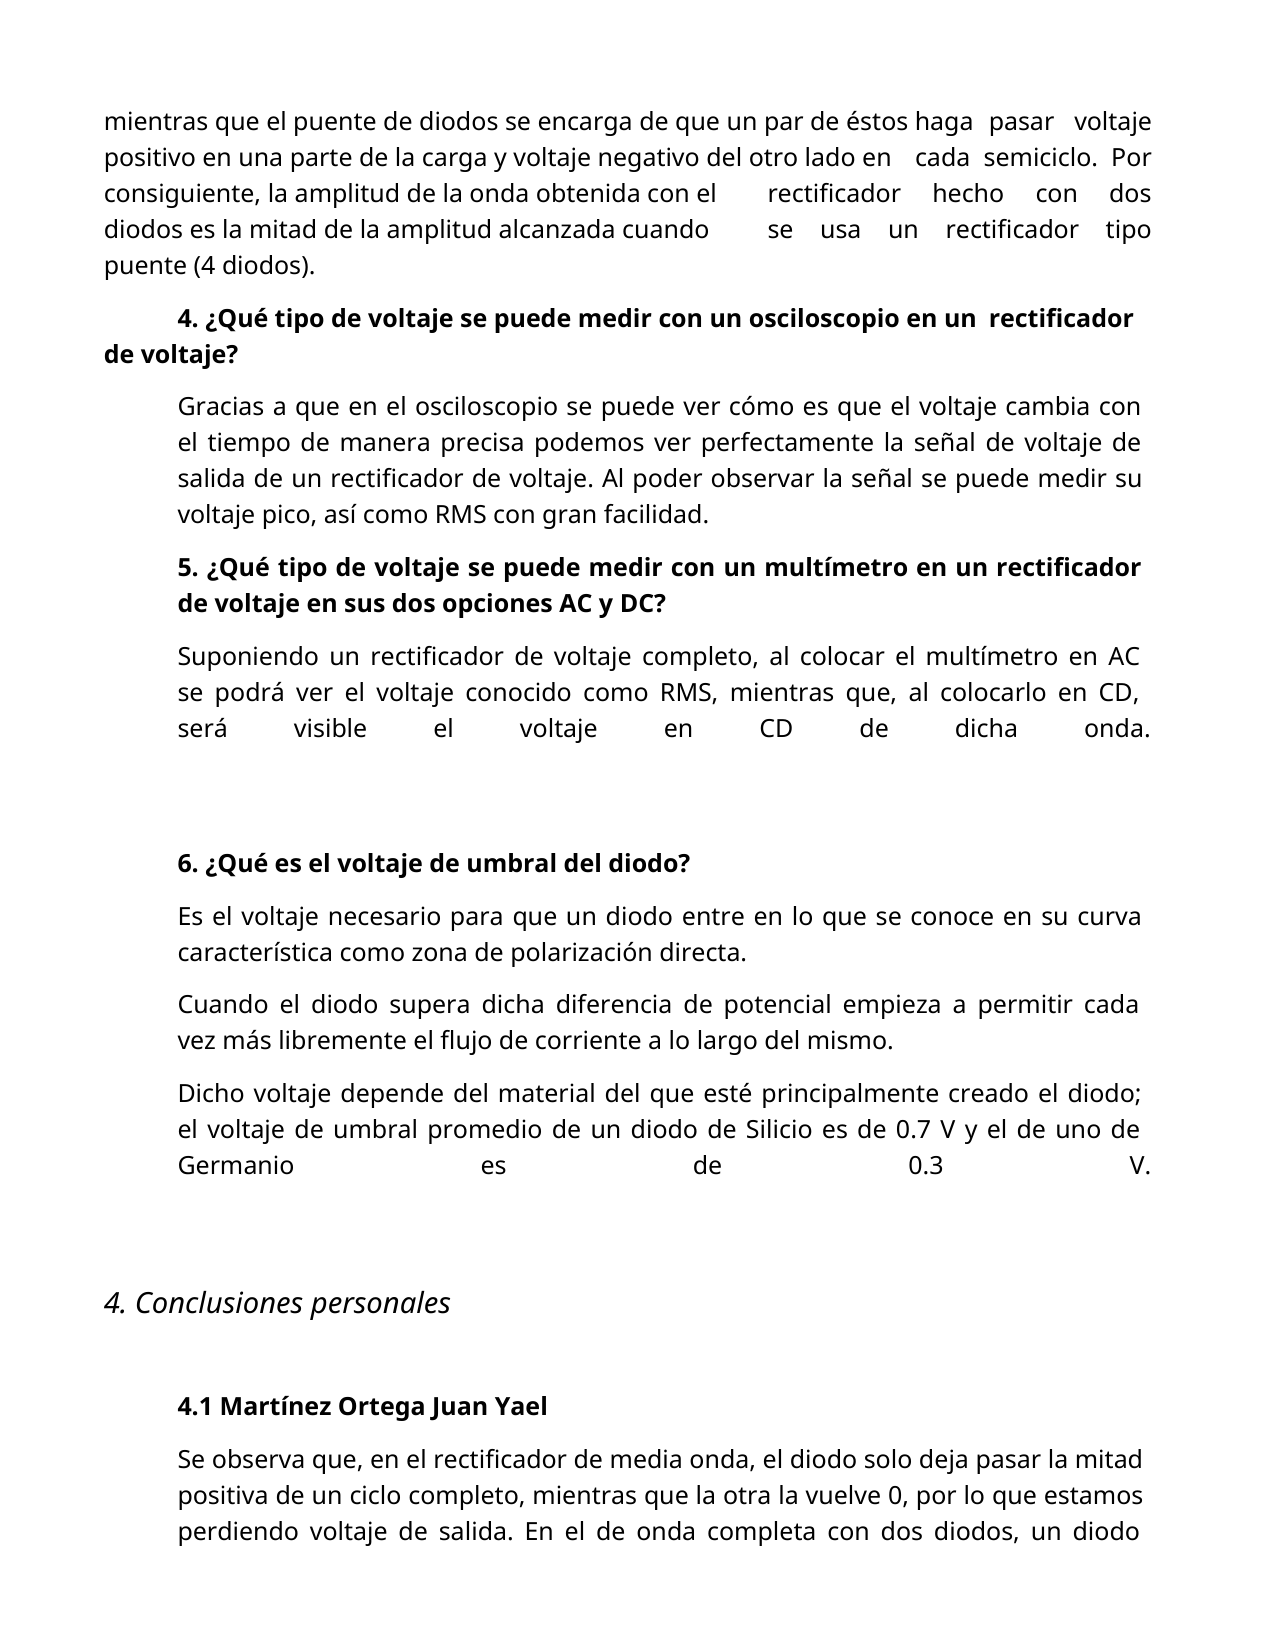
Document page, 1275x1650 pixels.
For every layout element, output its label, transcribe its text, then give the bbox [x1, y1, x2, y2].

text 4. ¿Qué tipo de voltaje se puede medir con un osciloscopio en un rectificador de voltaje? [103, 300, 1152, 370]
text Cuando el diodo supera dicha diferencia de potencial empieza a permitir cada vez más libremente el flujo de corriente a lo largo del mismo. [103, 987, 1152, 1057]
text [103, 1441, 1152, 1547]
text Gracias a que en el osciloscopio se puede ver cómo es que el voltaje cambia con el tiempo de manera precisa podemos ver perfectamente la señal de voltaje de salida de un rectificador de voltaje. Al poder observar la señal se puede medir su voltaje pico, así como RMS con gran facilidad. [103, 389, 1152, 531]
text 6. ¿Qué es el voltaje de umbral del diodo? [103, 846, 1152, 879]
text 5. ¿Qué tipo de voltaje se puede medir con un multímetro en un rectificador de voltaje en sus dos opciones AC y DC? [103, 550, 1152, 620]
text Suponiendo un rectificador de voltaje completo, al colocar el multímetro en AC se podrá ver el voltaje conocido como RMS, mientras que, al colocarlo en CD, será visible el voltaje en CD de dicha onda. [103, 639, 1152, 774]
text 4. Conclusiones personales [103, 1283, 1152, 1322]
text Es el voltaje necesario para que un diodo entre en lo que se conoce en su curva característica como zona de polarización directa. [103, 898, 1152, 968]
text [103, 103, 1152, 282]
text 4.1 Martínez Ortega Juan Yael [103, 1388, 1152, 1422]
text Dicho voltaje depende del material del que esté principalmente creado el diodo; el voltaje de umbral promedio de un diodo de Silicio es de 0.7 V y el de uno de Germanio es de 0.3 V. [103, 1076, 1152, 1212]
